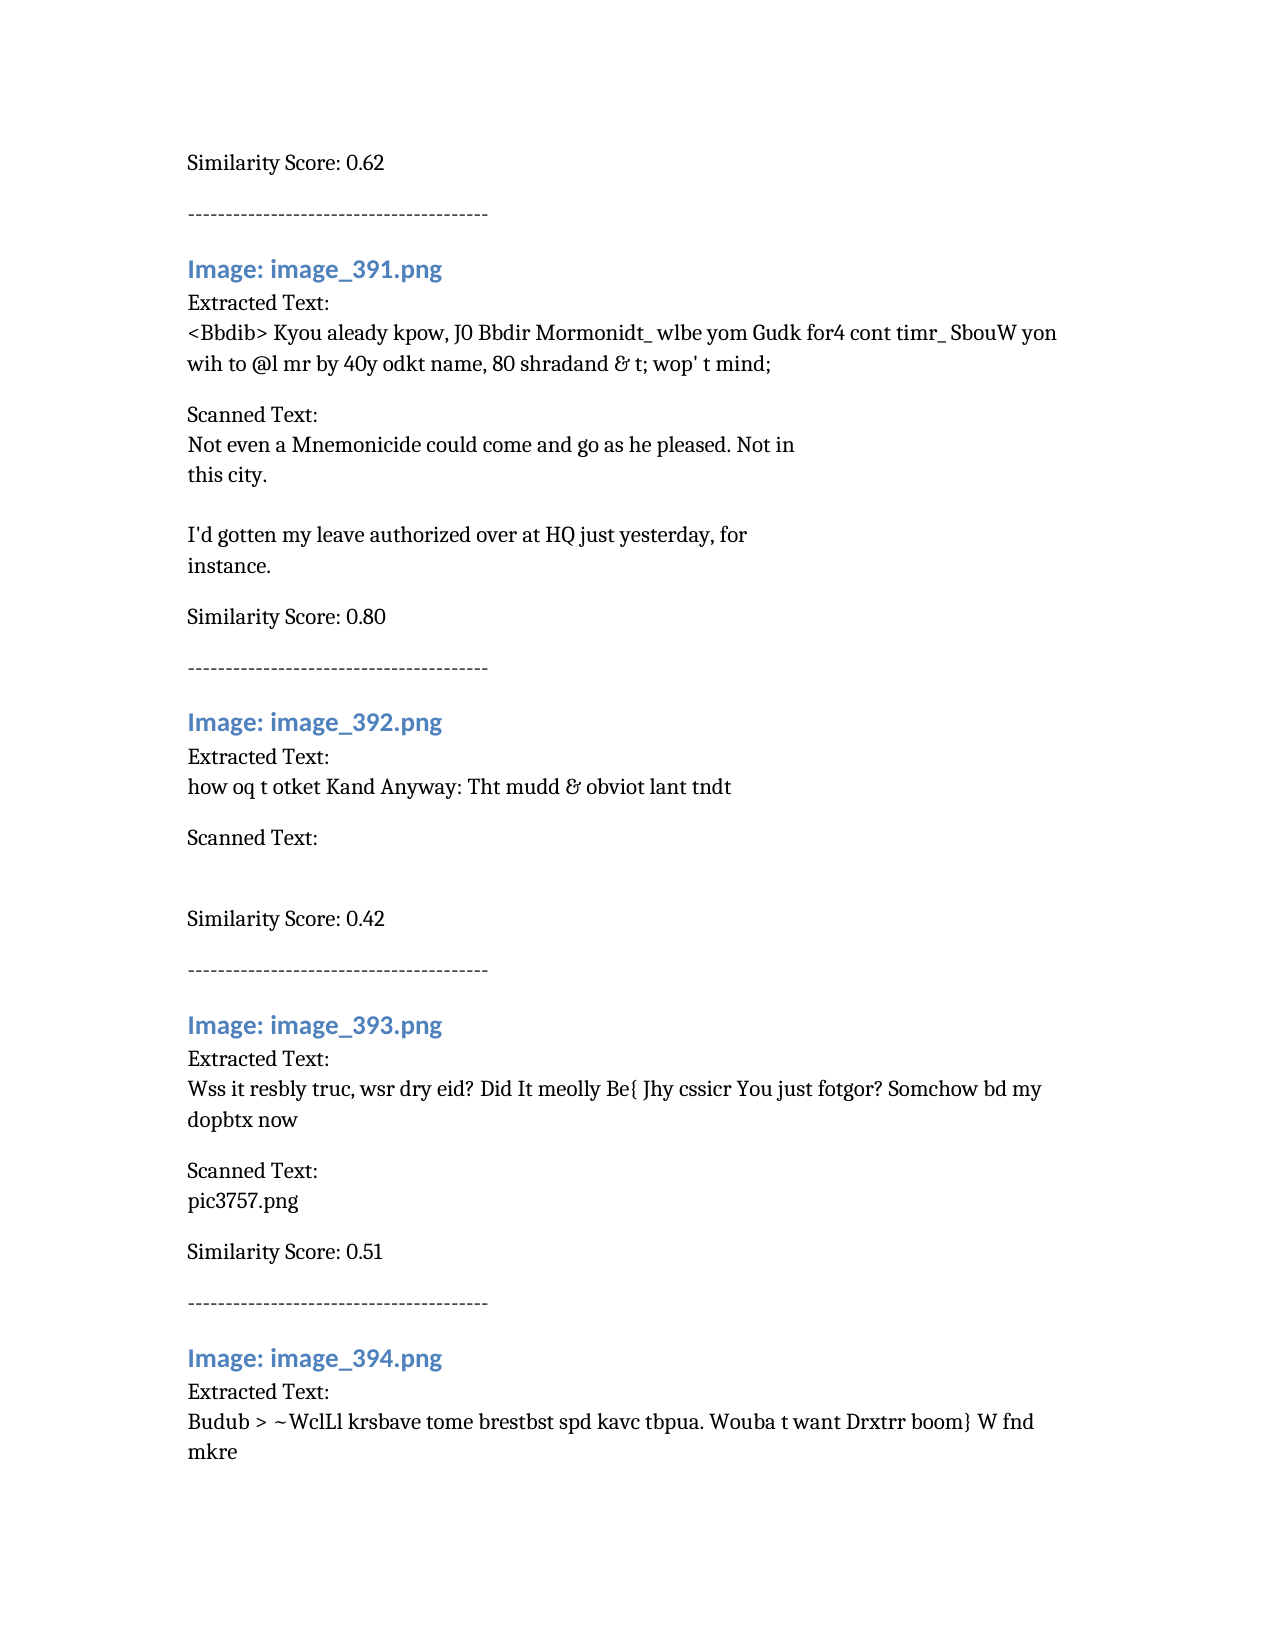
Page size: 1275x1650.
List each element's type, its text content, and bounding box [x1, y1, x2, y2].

subtitle Image: image_392.png [187, 706, 1087, 739]
text Extracted Text: Wss it resbly truc, wsr dry eid? Did It meolly Be{ Jhy cssicr You just fotgor? Somchow bd my dopbtx now [187, 1046, 1087, 1133]
text Similarity Score: 0.42 [187, 906, 1087, 932]
text Scanned Text: pic3757.png [187, 1157, 1087, 1214]
text Similarity Score: 0.62 [187, 150, 1087, 176]
subtitle Image: image_391.png [187, 252, 1087, 285]
subtitle Image: image_394.png [187, 1341, 1087, 1374]
text ---------------------------------------- [187, 654, 1087, 681]
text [187, 201, 1087, 227]
subtitle Image: image_393.png [187, 1008, 1087, 1041]
text Scanned Text: Not even a Mnemonicide could come and go as he pleased. Not in this city. I'd gotten my leave authorized over at HQ just yesterday, for instance. [187, 401, 1087, 579]
text Similarity Score: 0.51 [187, 1239, 1087, 1265]
text Extracted Text: how oq t otket Kand Anyway: Tht mudd & obviot lant tndt [187, 743, 1087, 800]
text Similarity Score: 0.80 [187, 603, 1087, 630]
text Extracted Text: Budub > ~WclLl krsbave tome brestbst spd kavc tbpua. Wouba t want Drxtrr boom} W fnd mkre [187, 1379, 1087, 1466]
text Extracted Text: <Bbdib> Kyou aleady kpow, J0 Bbdir Mormonidt_ wlbe yom Gudk for4 cont timr_ SbouW yon wih to @l mr by 40y odkt name, 80 shradand & t; wop' t mind; [187, 290, 1087, 377]
text Scanned Text: [187, 825, 1087, 881]
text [187, 1290, 1087, 1316]
text ---------------------------------------- [187, 957, 1087, 983]
